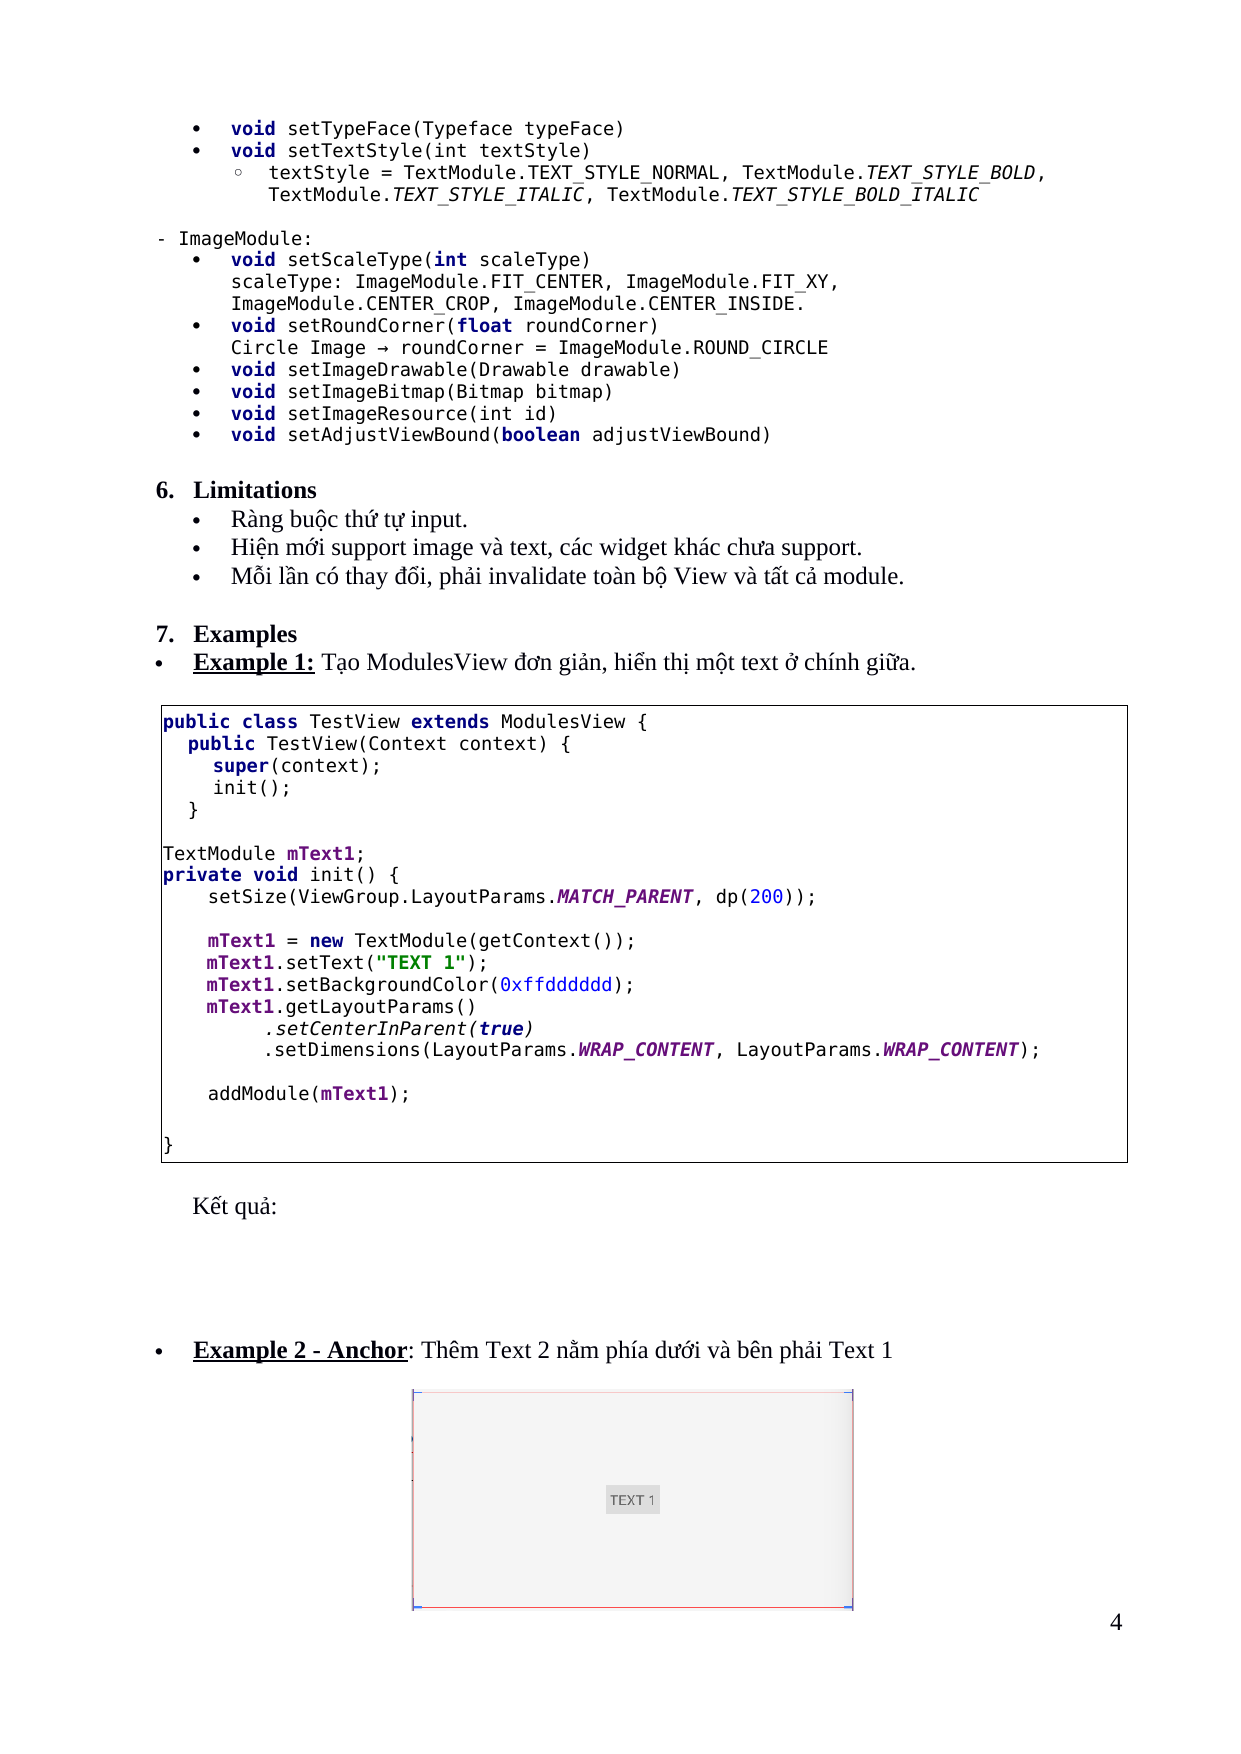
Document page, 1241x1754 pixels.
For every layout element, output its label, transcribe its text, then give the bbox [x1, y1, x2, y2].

list void setScaleType(int scaleType) [193, 249, 1122, 271]
text - ImageModule: [156, 227, 1122, 249]
table_header public class TestView extends ModulesView { public TestView(Context context) { super(context); init(); } TextModule mText1; private void init() { setSize(ViewGroup.LayoutParams.MATCH_PARENT, dp(200)); mText1 = new TextModule(getContext()); mText1.setText("TEXT 1"); mText1.setBackgroundColor(0xffdddddd); mText1.getLayoutParams() .setCenterInParent(true) .setDimensions(LayoutParams.WRAP_CONTENT, LayoutParams.WRAP_CONTENT); addModule(mText1); } [162, 706, 1127, 1162]
list void setTextStyle(int textStyle) [193, 140, 1122, 162]
list scaleType: ImageModule.FIT_CENTER, ImageModule.FIT_XY, ImageModule.CENTER_CROP, ImageModule.CENTER_INSIDE. [231, 271, 1122, 315]
list Mỗi lần có thay đổi, phải invalidate toàn bộ View và tất cả module. [193, 561, 1122, 590]
picture [411, 1389, 854, 1611]
list void setImageDrawable(Drawable drawable) [193, 359, 1122, 381]
list Example 2 - Anchor: Thêm Text 2 nằm phía dưới và bên phải Text 1 [156, 1335, 1122, 1364]
list void setAdjustViewBound(boolean adjustViewBound) [193, 424, 1122, 446]
list void setRoundCorner(float roundCorner) [193, 315, 1122, 337]
list textStyle = TextModule.TEXT_STYLE_NORMAL, TextModule.TEXT_STYLE_BOLD, TextModule.TEXT_STYLE_ITALIC, TextModule.TEXT_STYLE_BOLD_ITALIC [231, 162, 1122, 206]
list Hiện mới support image và text, các widget khác chưa support. [193, 532, 1122, 561]
list Ràng buộc thứ tự input. [193, 504, 1122, 532]
list void setImageBitmap(Bitmap bitmap) [193, 381, 1122, 402]
list Example 1: Tạo ModulesView đơn giản, hiển thị một text ở chính giữa. [156, 647, 1122, 676]
list void setImageResource(int id) [193, 402, 1122, 424]
list Circle Image → roundCorner = ImageModule.ROUND_CIRCLE [231, 337, 1122, 359]
text Kết quả: [118, 1191, 1122, 1220]
list Examples [156, 619, 1122, 647]
list Limitations [156, 475, 1122, 504]
list void setTypeFace(Typeface typeFace) [193, 118, 1122, 140]
